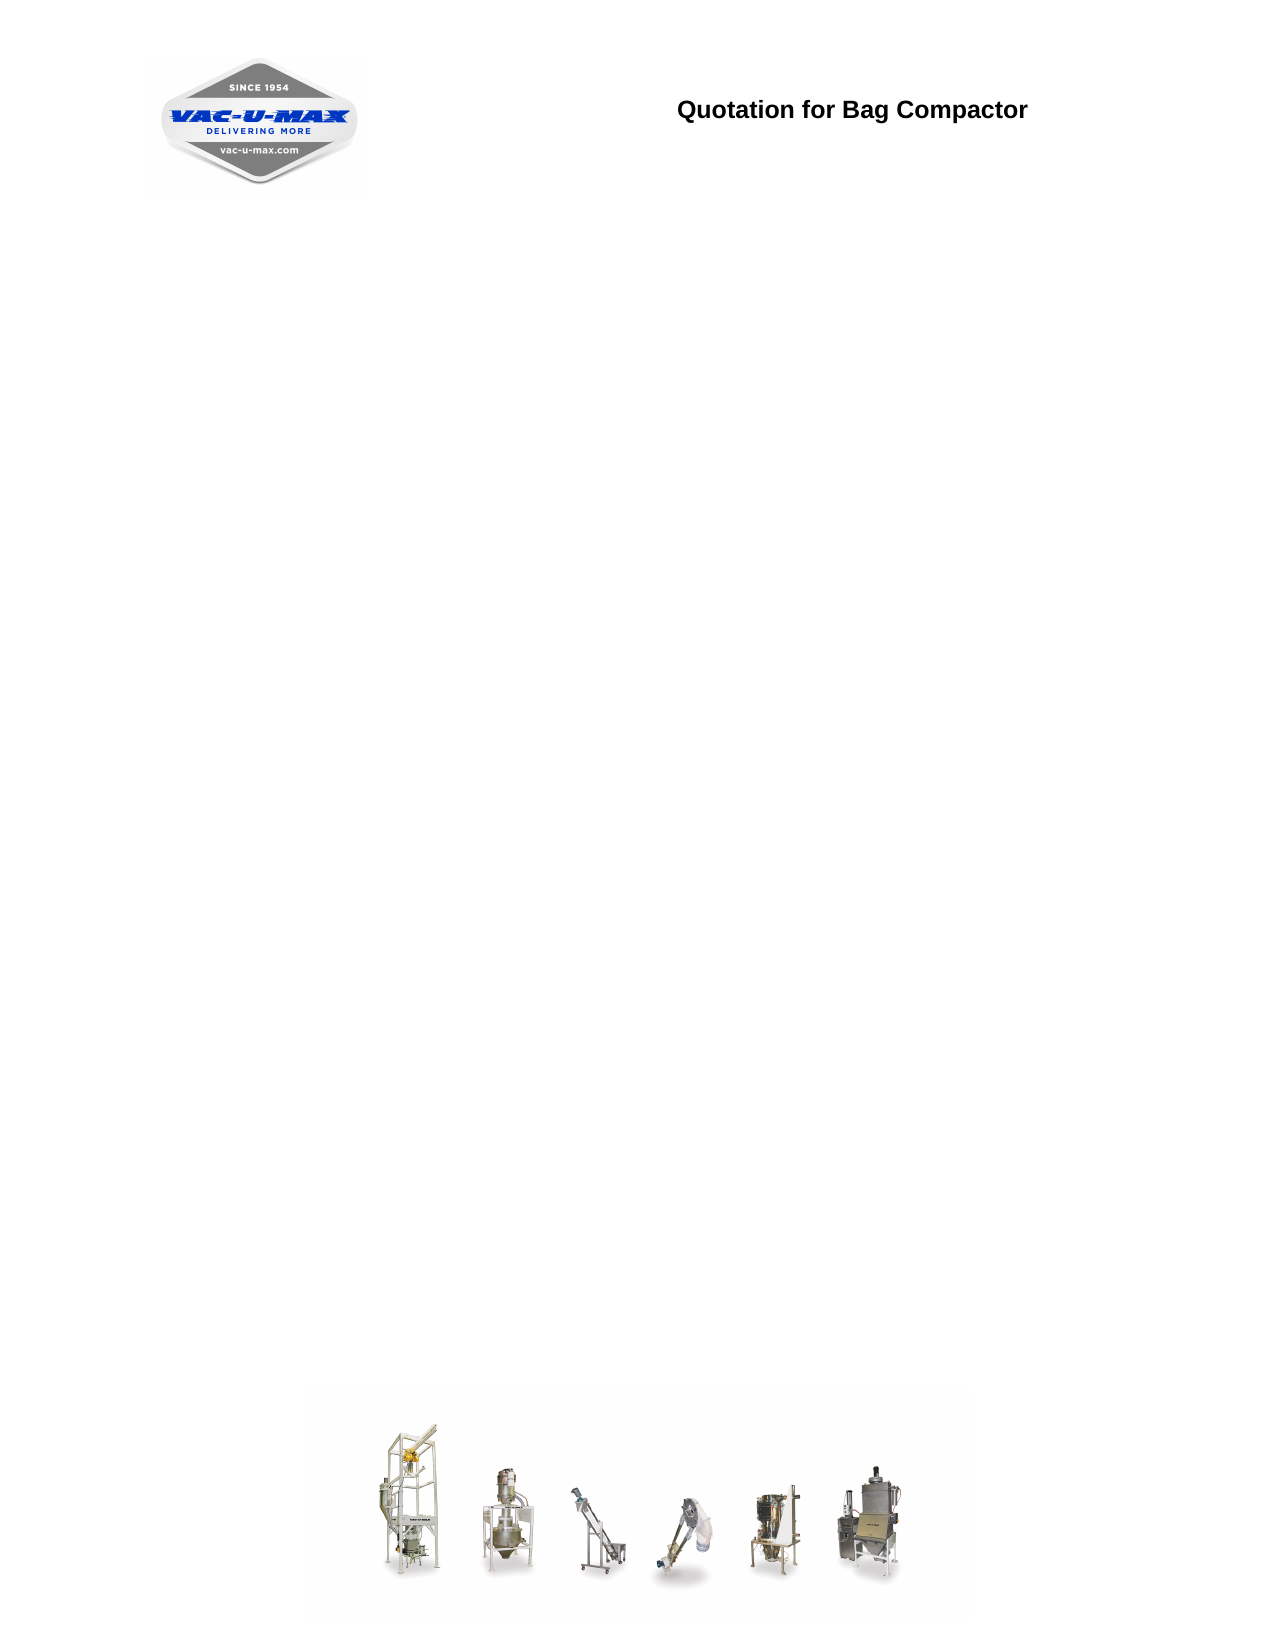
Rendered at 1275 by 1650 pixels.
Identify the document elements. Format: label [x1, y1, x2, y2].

picture [150, 58, 369, 198]
picture [304, 1390, 971, 1620]
